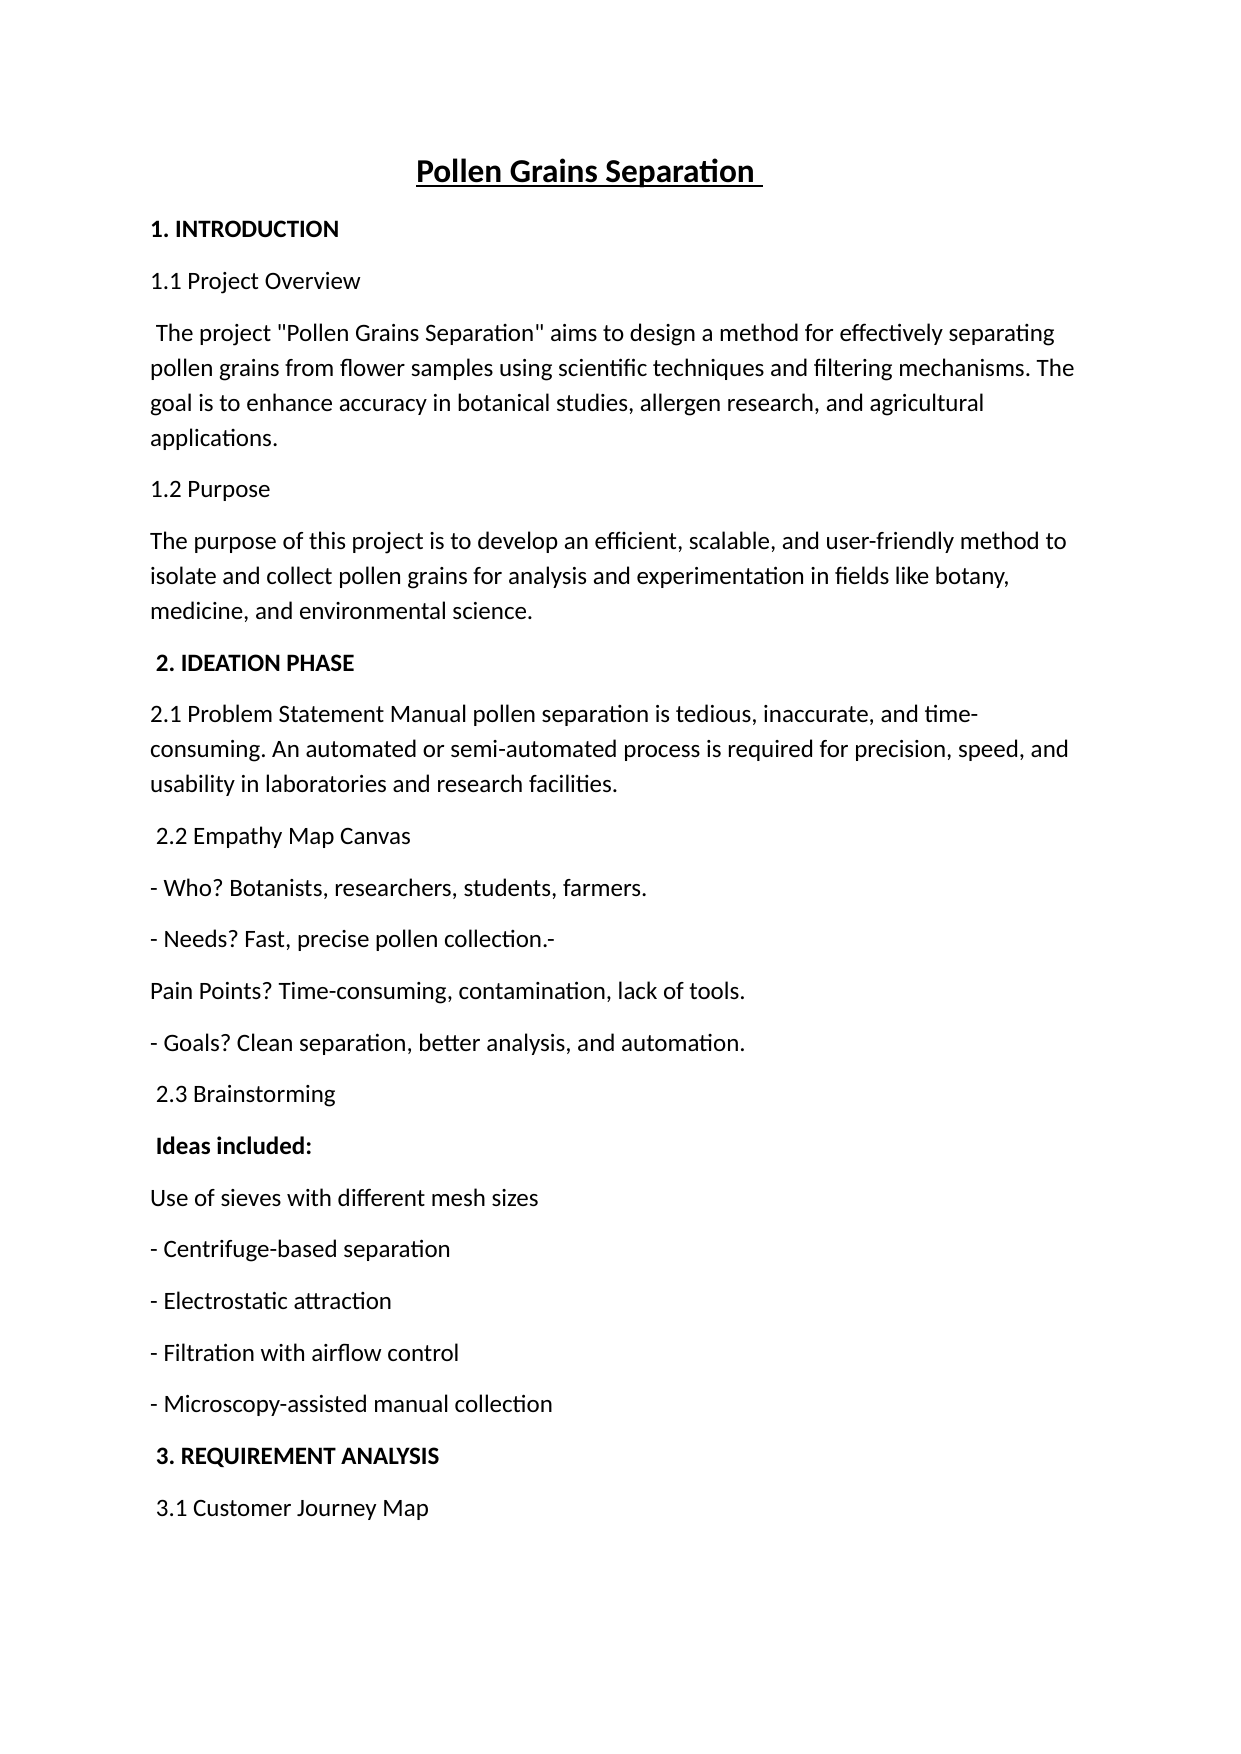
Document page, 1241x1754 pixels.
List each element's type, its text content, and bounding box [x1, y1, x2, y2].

text 1.2 Purpose [150, 473, 1090, 504]
text - Filtration with airflow control [150, 1337, 1090, 1367]
text The project "Pollen Grains Separation" aims to design a method for effectively separating pollen grains from flower samples using scientific techniques and filtering mechanisms. The goal is to enhance accuracy in botanical studies, allergen research, and agricultural applications. [150, 317, 1090, 452]
text - Needs? Fast, precise pollen collection.- [150, 923, 1090, 954]
text The purpose of this project is to develop an efficient, scalable, and user-friendly method to isolate and collect pollen grains for analysis and experimentation in fields like botany, medicine, and environmental science. [150, 525, 1090, 626]
text Use of sieves with different mesh sizes [150, 1182, 1090, 1212]
text 2.3 Brainstorming [150, 1078, 1090, 1109]
text - Electrostatic attraction [150, 1285, 1090, 1316]
text Pain Points? Time-consuming, contamination, lack of tools. [150, 975, 1090, 1006]
text - Microscopy-assisted manual collection [150, 1388, 1090, 1419]
text 3.1 Customer Journey Map [150, 1492, 1090, 1522]
text - Who? Botanists, researchers, students, farmers. [150, 872, 1090, 902]
text Pollen Grains Separation [150, 150, 1090, 191]
text - Goals? Clean separation, better analysis, and automation. [150, 1027, 1090, 1057]
text 3. REQUIREMENT ANALYSIS [150, 1440, 1090, 1471]
text Ideas included: [150, 1130, 1090, 1161]
text 1.1 Project Overview [150, 265, 1090, 296]
text 2. IDEATION PHASE [150, 647, 1090, 677]
text 1. INTRODUCTION [150, 213, 1090, 244]
text 2.2 Empathy Map Canvas [150, 820, 1090, 851]
text 2.1 Problem Statement Manual pollen separation is tedious, inaccurate, and time-consuming. An automated or semi-automated process is required for precision, speed, and usability in laboratories and research facilities. [150, 698, 1090, 799]
text - Centrifuge-based separation [150, 1233, 1090, 1264]
